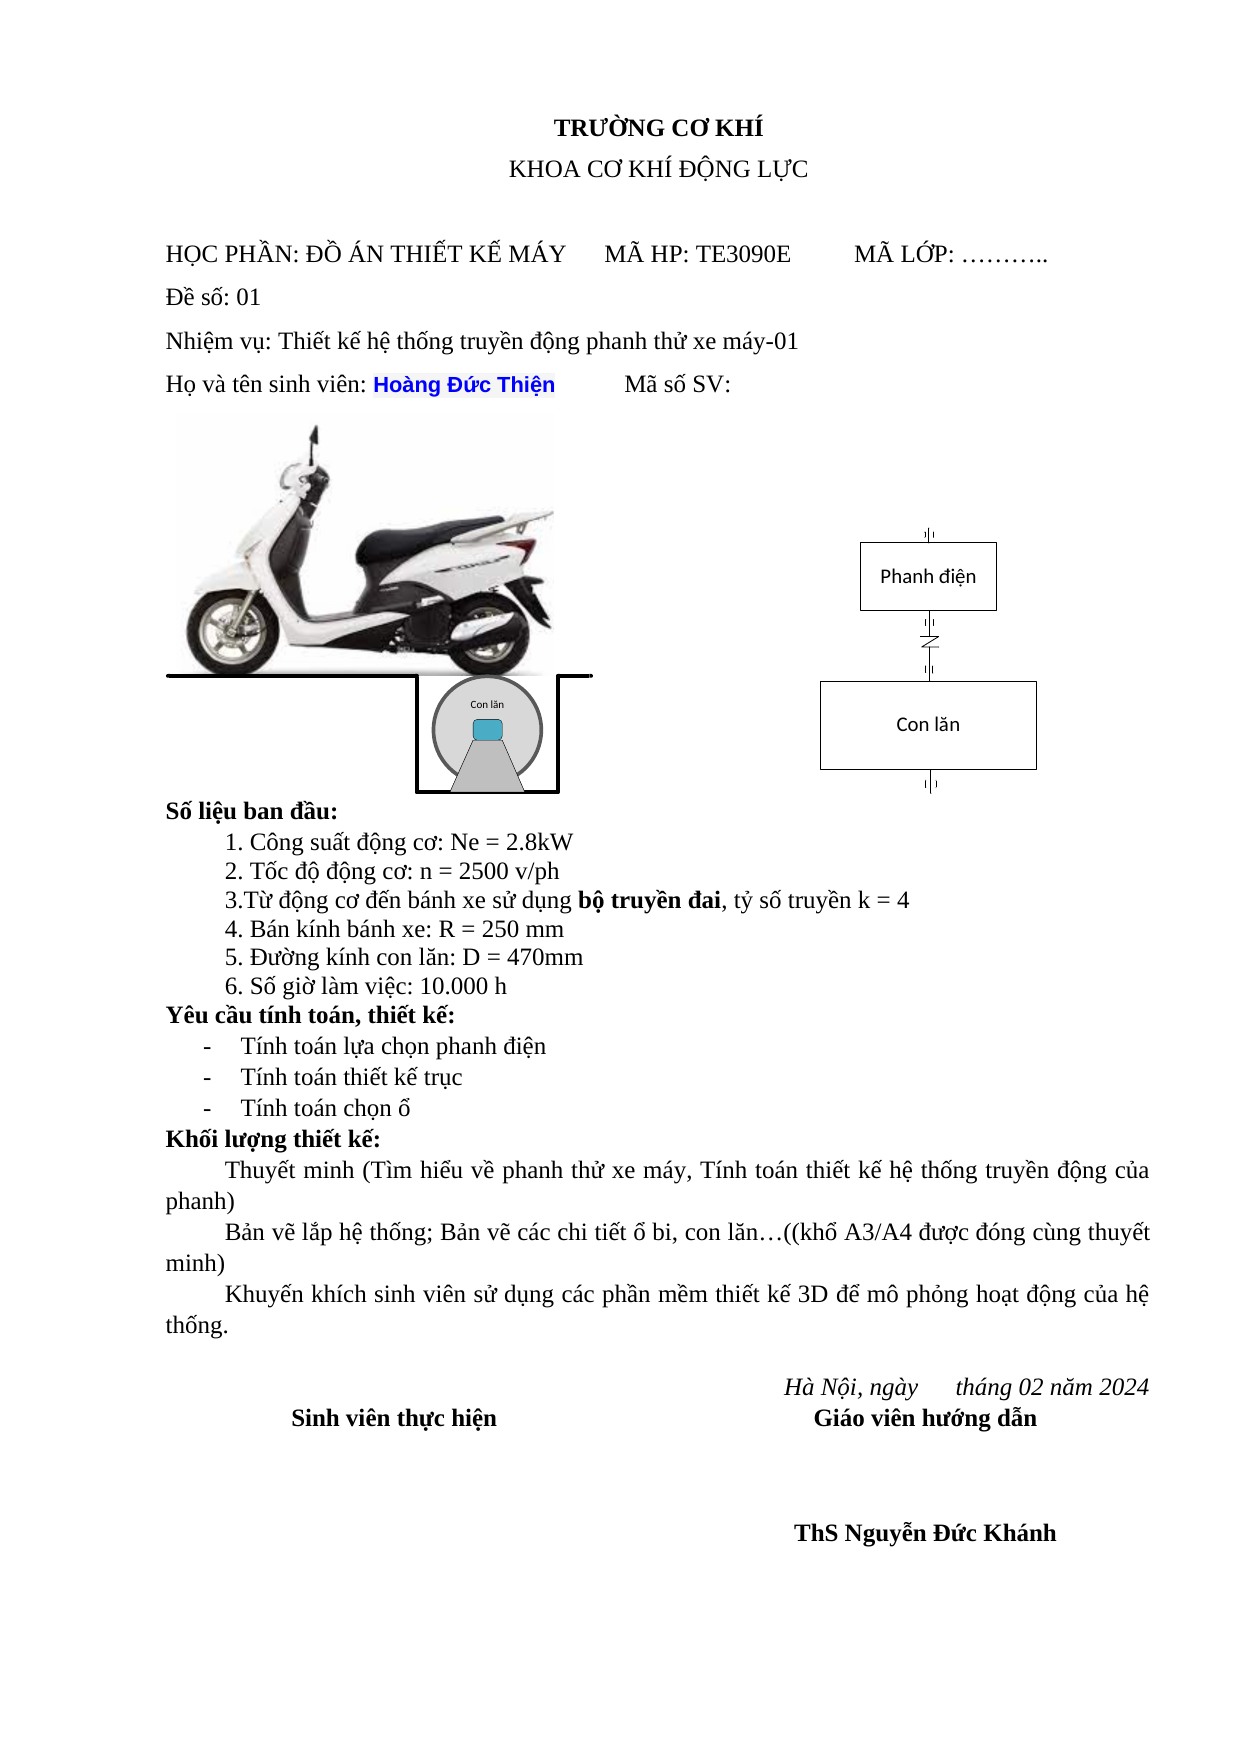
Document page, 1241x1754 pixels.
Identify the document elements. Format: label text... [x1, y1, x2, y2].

text HỌC PHẦN: ĐỒ ÁN THIẾT KẾ MÁY MÃ HP: TE3090E MÃ LỚP: ……….. [165, 239, 1152, 268]
text 3.Từ động cơ đến bánh xe sử dụng bộ truyền đai, tỷ số truyền k = 4 [165, 885, 1152, 914]
text Yêu cầu tính toán, thiết kế: [165, 1000, 1152, 1029]
text 2. Tốc độ động cơ: n = 2500 v/ph [165, 856, 1152, 885]
text KHOA CƠ KHÍ ĐỘNG LỰC [165, 154, 1152, 183]
text Họ và tên sinh viên: Hoàng Đức Thiện Mã số SV: [165, 369, 1152, 398]
list Tính toán chọn ổ [203, 1093, 1152, 1122]
text 1. Công suất động cơ: Ne = 2.8kW [165, 827, 1152, 856]
table_header Giáo viên hướng dẫn ThS Nguyễn Đức Khánh [623, 1404, 1151, 1547]
table_header Sinh viên thực hiện [165, 1404, 623, 1547]
text 5. Đường kính con lăn: D = 470mm [165, 942, 1152, 971]
text Khuyến khích sinh viên sử dụng các phần mềm thiết kế 3D để mô phỏng hoạt động của hệ thống. [165, 1279, 1152, 1339]
text Hà Nội, ngày tháng 02 năm 2024 [165, 1372, 1152, 1401]
text TRƯỜNG CƠ KHÍ [165, 113, 1152, 142]
list Tính toán thiết kế trục [203, 1062, 1152, 1091]
text 6. Số giờ làm việc: 10.000 h [165, 971, 1152, 1000]
text Số liệu ban đầu: [165, 796, 1152, 825]
text Đề số: 01 [165, 282, 1152, 311]
list Tính toán lựa chọn phanh điện [203, 1031, 1152, 1060]
text Nhiệm vụ: Thiết kế hệ thống truyền động phanh thử xe máy-01 [165, 326, 1152, 355]
text Thuyết minh (Tìm hiểu về phanh thử xe máy, Tính toán thiết kế hệ thống truyền động của phanh) [165, 1155, 1152, 1215]
text Khối lượng thiết kế: [165, 1124, 1152, 1153]
text 4. Bán kính bánh xe: R = 250 mm [165, 914, 1152, 942]
text Bản vẽ lắp hệ thống; Bản vẽ các chi tiết ổ bi, con lăn…((khổ A3/A4 được đóng cùng thuyết minh) [165, 1217, 1152, 1277]
